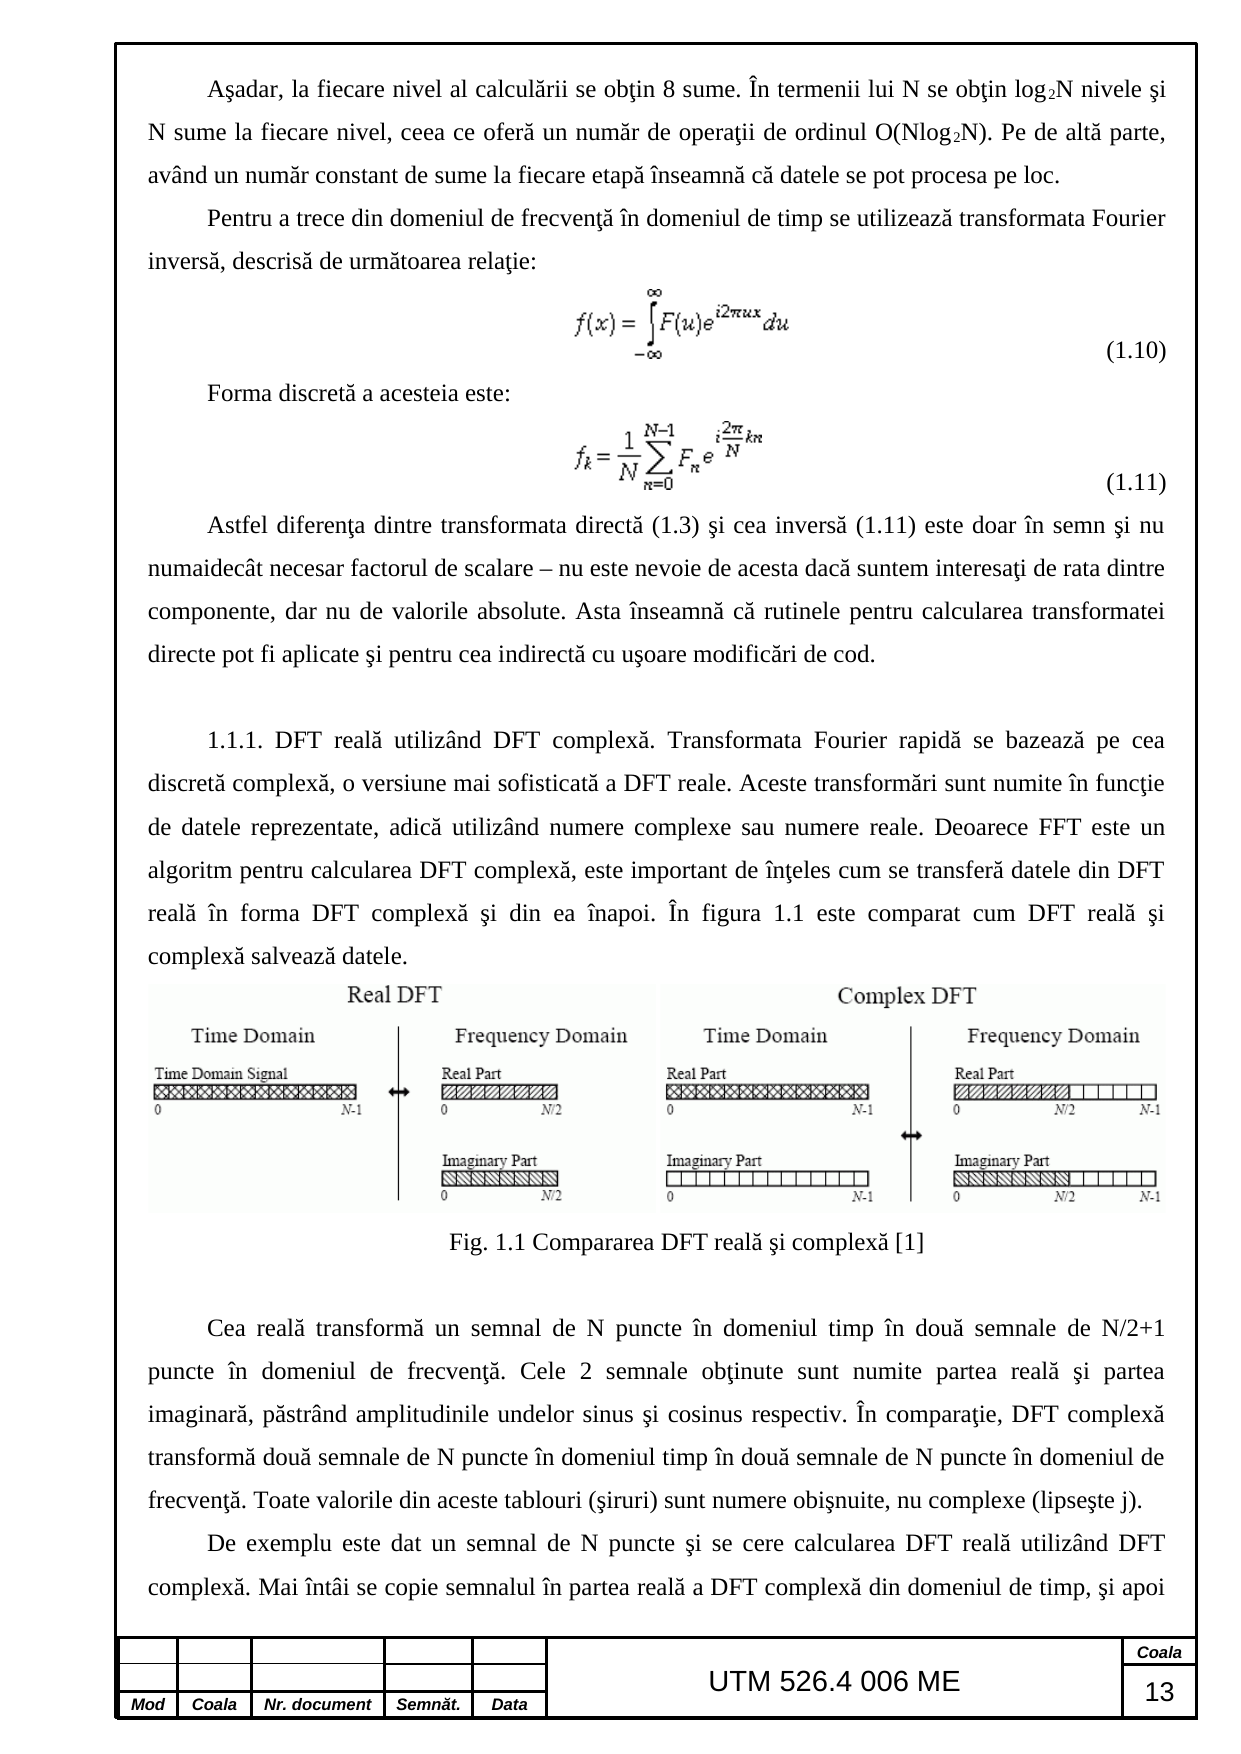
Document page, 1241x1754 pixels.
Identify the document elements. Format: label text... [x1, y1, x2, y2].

text (1.10) [148, 289, 1166, 364]
text Fig. 1.1 Compararea DFT reală şi complexă [1] [148, 1227, 1166, 1255]
picture [148, 984, 1166, 1213]
text Aşadar, la fiecare nivel al calculării se obţin 8 sume. În termenii lui N se obţin log2N nivele şi N sume la fiecare nivel, ceea ce oferă un număr de operaţii de ordinul O(Nlog2N). Pe de altă parte, având un număr constant de sume la fiecare etapă înseamnă că datele se pot procesa pe loc. [148, 74, 1166, 189]
text (1.11) [148, 421, 1166, 495]
picture [574, 289, 789, 359]
text Pentru a trece din domeniul de frecvenţă în domeniul de timp se utilizează transformata Fourier inversă, descrisă de următoarea relaţie: [148, 203, 1166, 275]
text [148, 1528, 1166, 1600]
picture [574, 421, 762, 490]
text 1.1.1. DFT reală utilizând DFT complexă. Transformata Fourier rapidă se bazează pe cea discretă complexă, o versiune mai sofisticată a DFT reale. Aceste transformări sunt numite în funcţie de datele reprezentate, adică utilizând numere complexe sau numere reale. Deoarece FFT este un algoritm pentru calcularea DFT complexă, este important de înţeles cum se transferă datele din DFT reală în forma DFT complexă şi din ea înapoi. În figura 1.1 este comparat cum DFT reală şi complexă salvează datele. [148, 725, 1166, 970]
text Cea reală transformă un semnal de N puncte în domeniul timp în două semnale de N/2+1 puncte în domeniul de frecvenţă. Cele 2 semnale obţinute sunt numite partea reală şi partea imaginară, păstrând amplitudinile undelor sinus şi cosinus respectiv. În comparaţie, DFT complexă transformă două semnale de N puncte în domeniul timp în două semnale de N puncte în domeniul de frecvenţă. Toate valorile din aceste tablouri (şiruri) sunt numere obişnuite, nu complexe (lipseşte j). [148, 1313, 1166, 1514]
text Astfel diferenţa dintre transformata directă (1.3) şi cea inversă (1.11) este doar în semn şi nu numaidecât necesar factorul de scalare – nu este nevoie de acesta dacă suntem interesaţi de rata dintre componente, dar nu de valorile absolute. Asta înseamnă că rutinele pentru calcularea transformatei directe pot fi aplicate şi pentru cea indirectă cu uşoare modificări de cod. [148, 510, 1166, 668]
text Forma discretă a acesteia este: [148, 378, 1166, 407]
